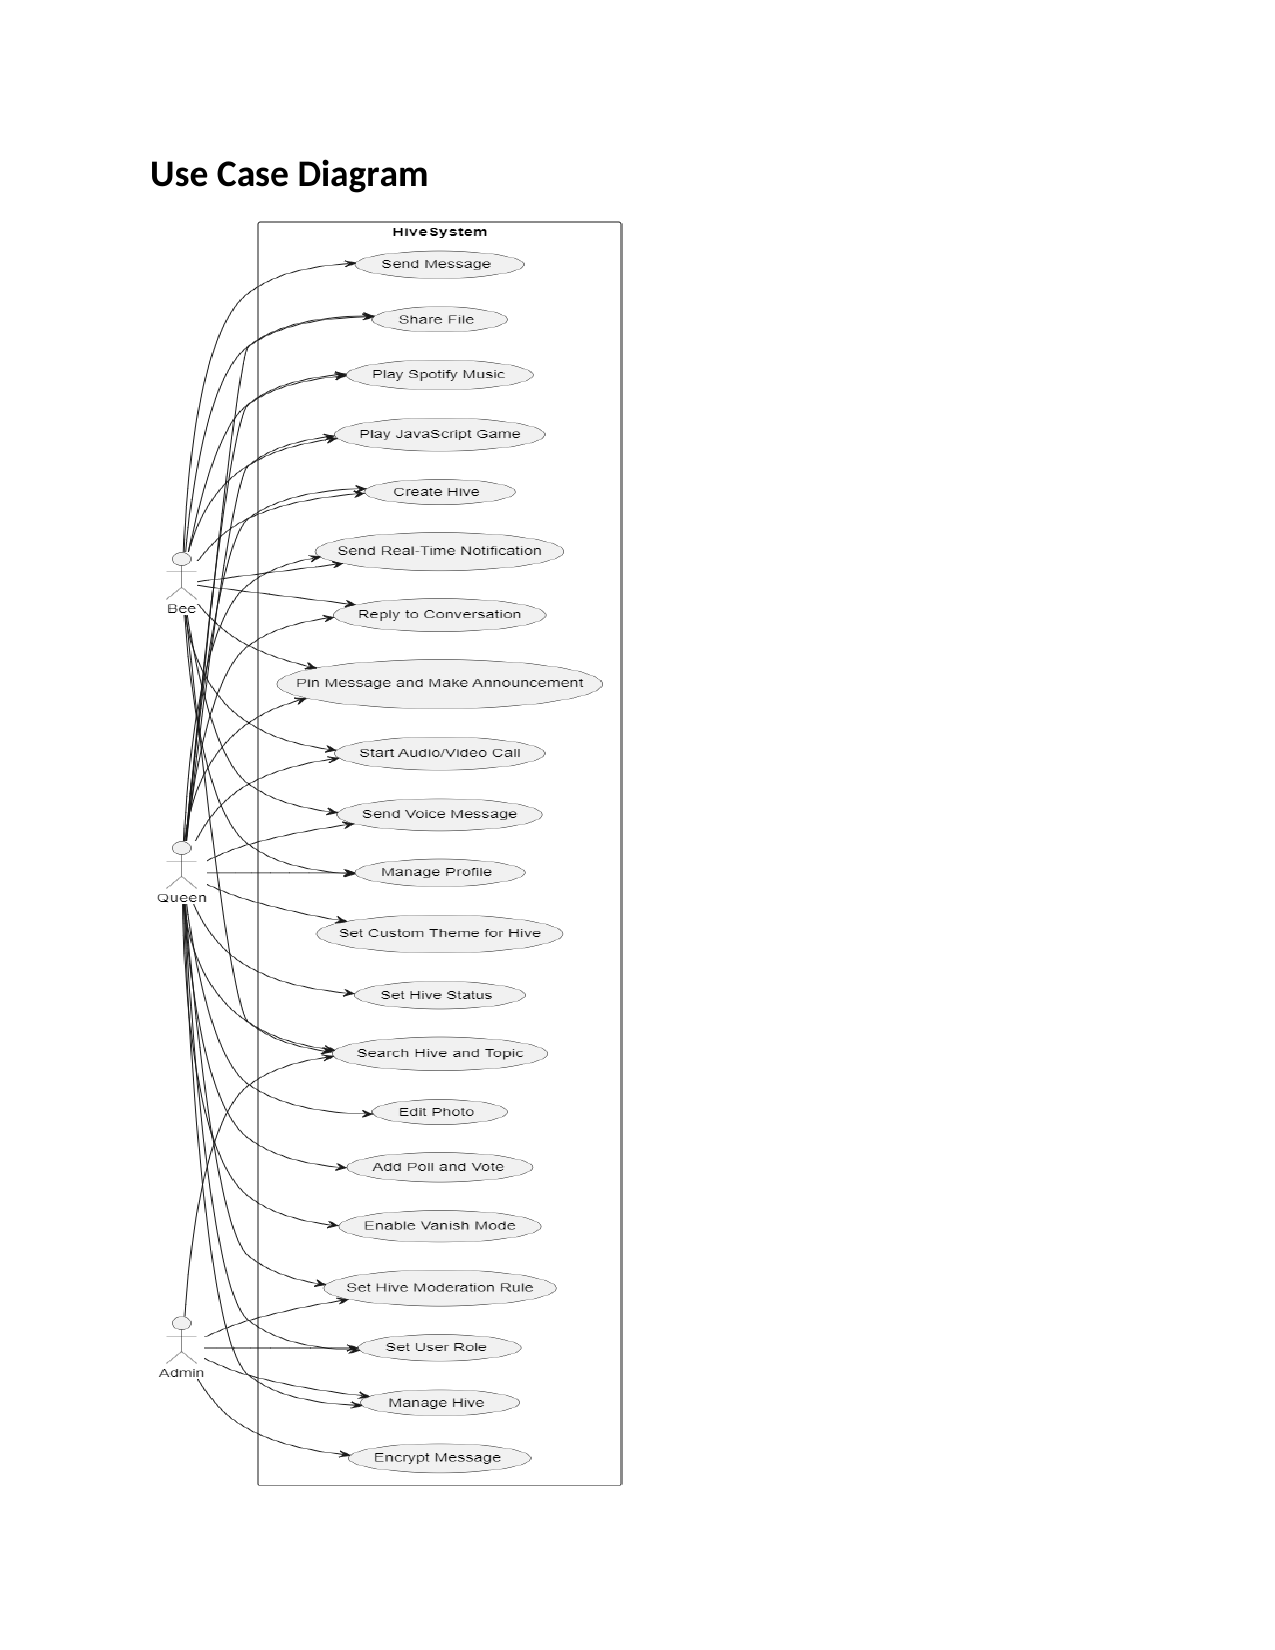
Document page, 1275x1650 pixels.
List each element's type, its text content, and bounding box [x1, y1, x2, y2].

text Use Case Diagram [150, 150, 1125, 196]
picture [150, 216, 629, 1490]
